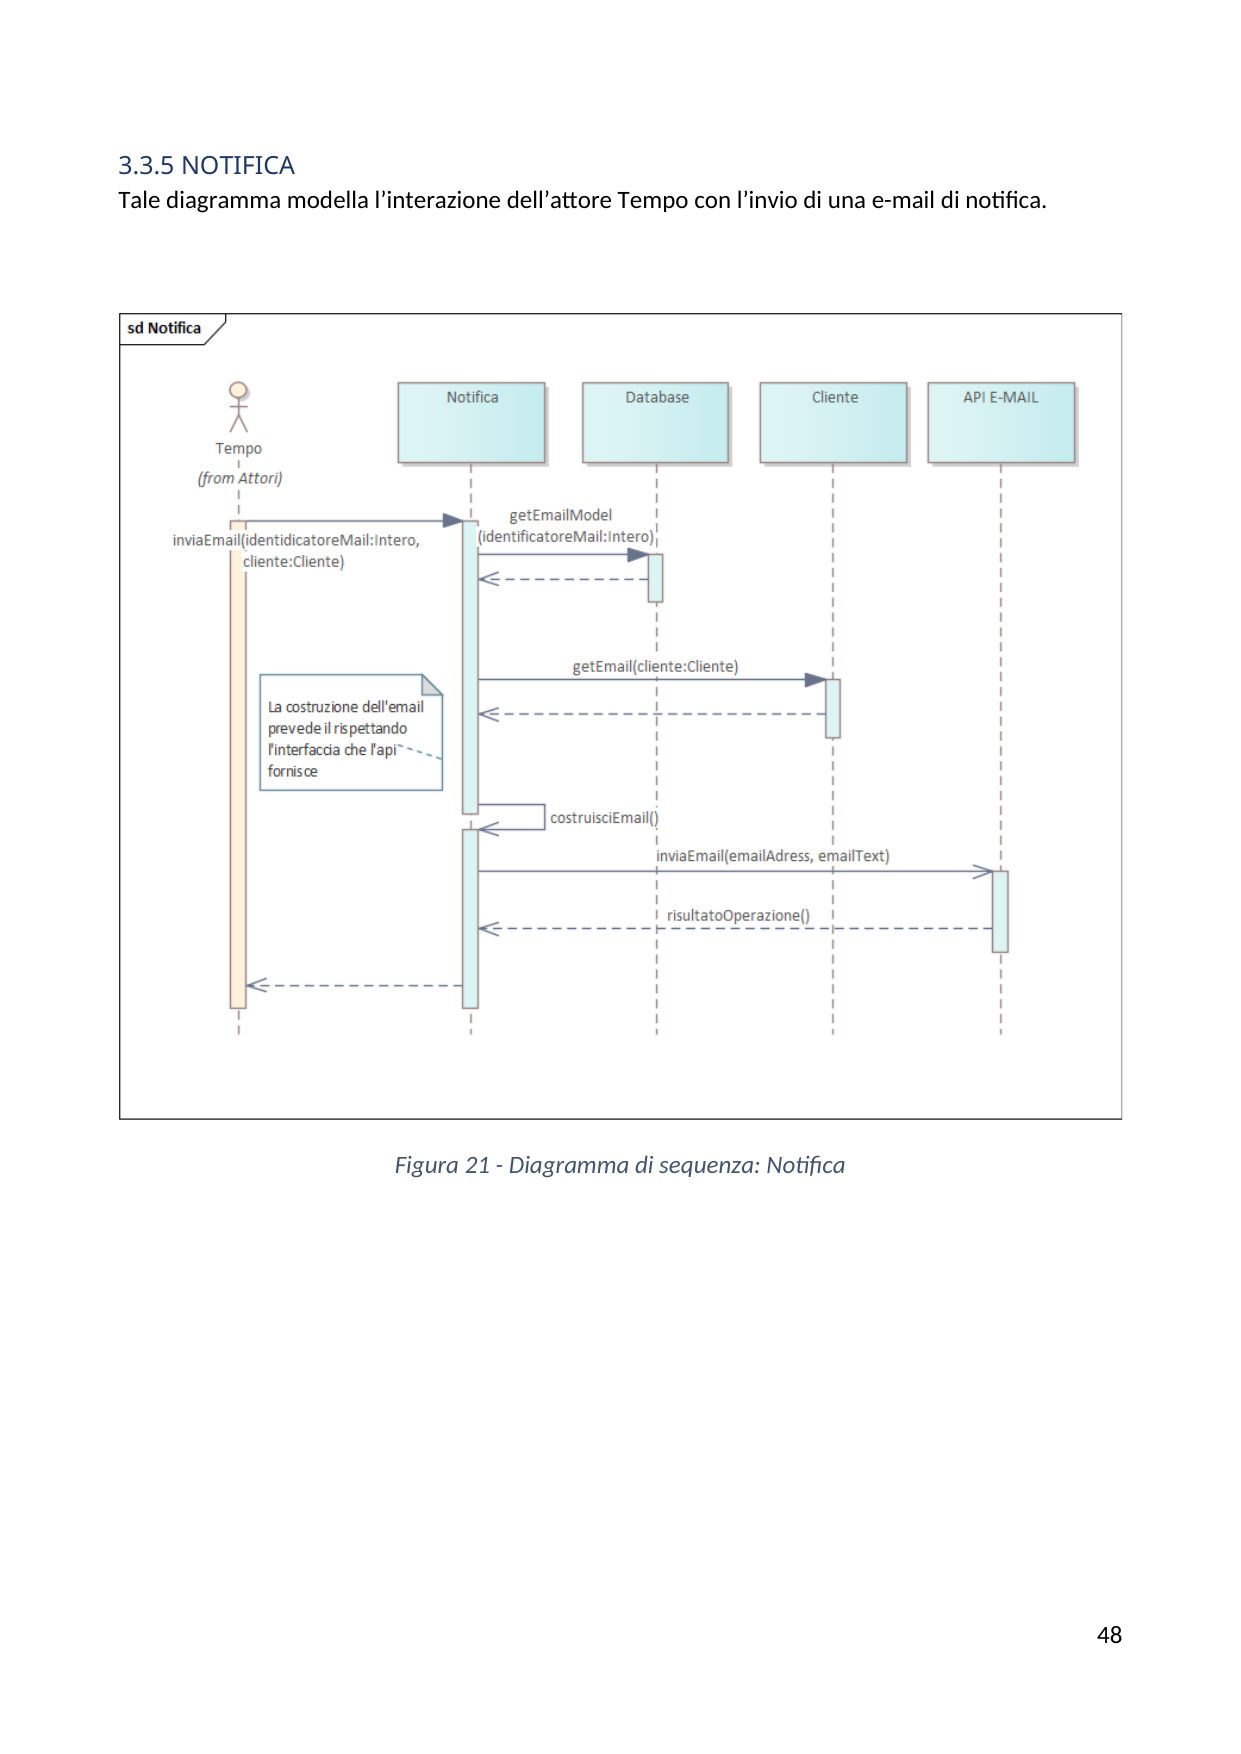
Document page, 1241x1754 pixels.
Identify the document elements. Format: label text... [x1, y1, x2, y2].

subtitle 3.3.5 NOTIFICA [118, 148, 1122, 182]
text Tale diagramma modella l’interazione dell’attore Tempo con l’invio di una e-mail di notifica. [118, 184, 1122, 215]
picture [118, 312, 1123, 1121]
